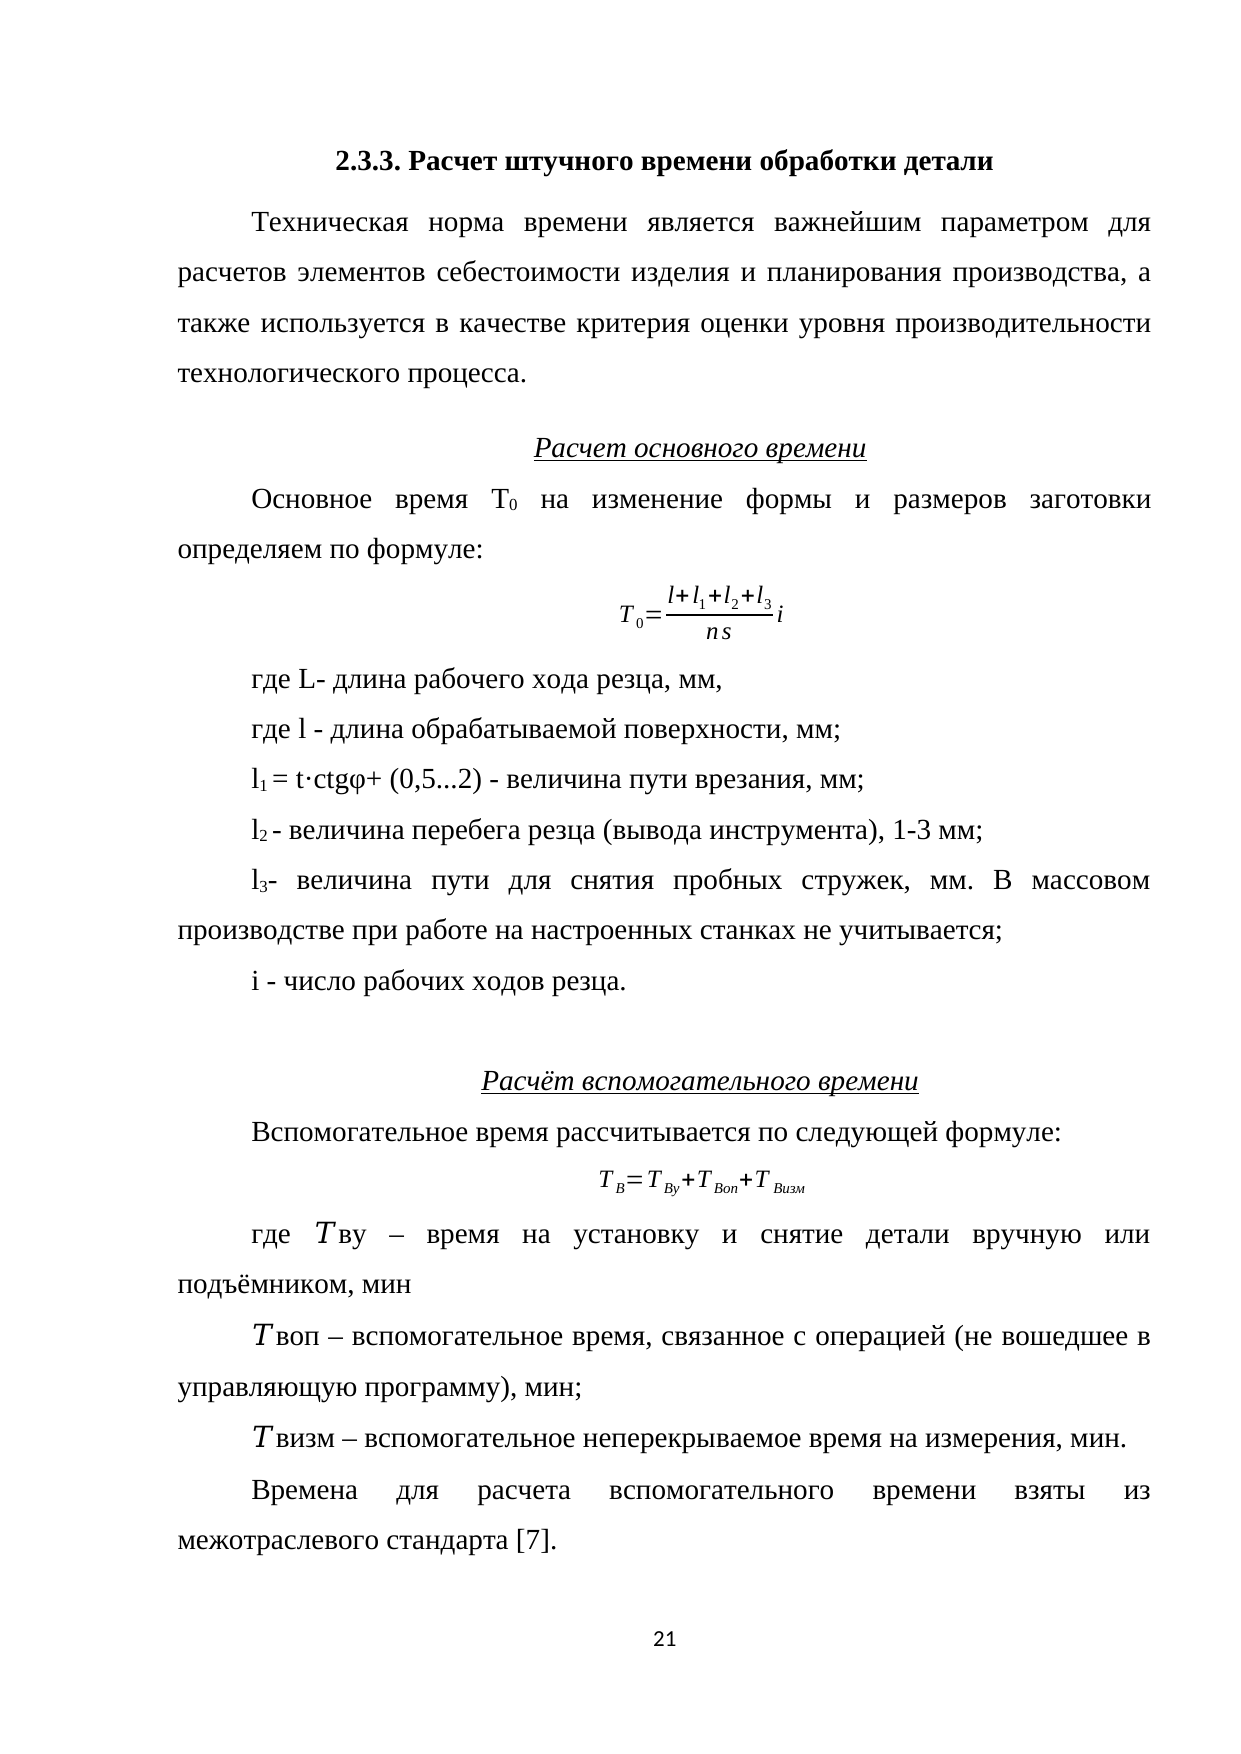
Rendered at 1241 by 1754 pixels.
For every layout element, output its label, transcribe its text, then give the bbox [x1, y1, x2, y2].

subtitle 2.3.3. Расчет штучного времени обработки детали [177, 143, 1152, 177]
text Расчёт вспомогательного времени [177, 1063, 1152, 1097]
text 𝑇визм – вспомогательное неперекрываемое время на измерения, мин. [177, 1419, 1152, 1454]
text 𝑇воп – вспомогательное время, связанное с операцией (не вошедшее в управляющую программу), мин; [177, 1317, 1152, 1402]
text Техническая норма времени является важнейшим параметром для расчетов элементов себестоимости изделия и планирования производства, а также используется в качестве критерия оценки уровня производительности технологического процесса. [177, 204, 1152, 389]
text l2 - величина перебега резца (вывода инструмента), 1-3 мм; [177, 812, 1152, 845]
text где l - длина обрабатываемой поверхности, мм; [177, 711, 1152, 745]
text l1 = t·ctgφ+ (0,5...2) - величина пути врезания, мм; [177, 762, 1152, 795]
text i - число рабочих ходов резца. [177, 963, 1152, 996]
text Расчет основного времени [177, 431, 1152, 464]
text l3- величина пути для снятия пробных стружек, мм. В массовом производстве при работе на настроенных станках не учитывается; [177, 862, 1152, 946]
text Основное время T0 на изменение формы и размеров заготовки определяем по формуле: [177, 481, 1152, 565]
text где L- длина рабочего хода резца, мм, [177, 661, 1152, 694]
text где 𝑇ву – время на установку и снятие детали вручную или подъёмником, мин [177, 1214, 1152, 1300]
text Времена для расчета вспомогательного времени взяты из межотраслевого стандарта [7]. [177, 1472, 1152, 1556]
text Вспомогательное время рассчитывается по следующей формуле: [177, 1114, 1152, 1147]
